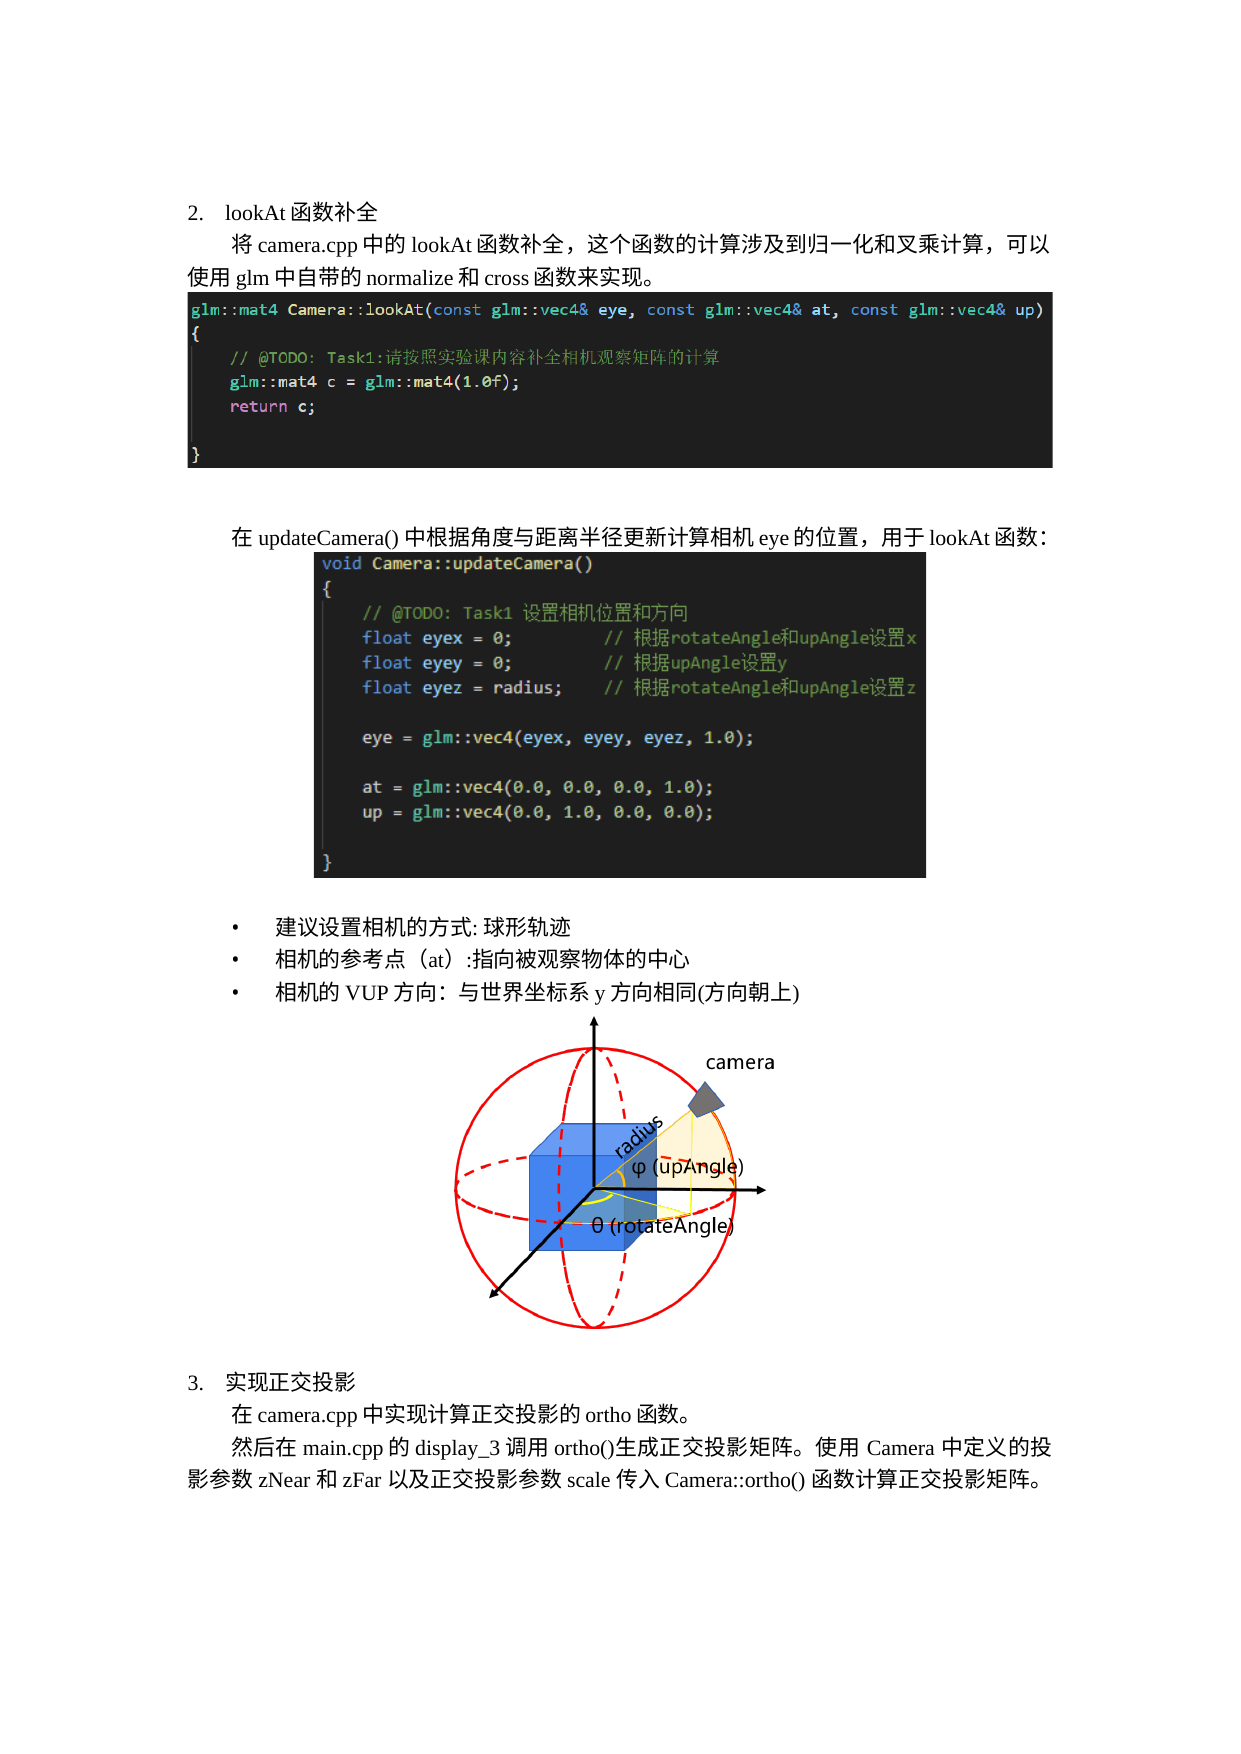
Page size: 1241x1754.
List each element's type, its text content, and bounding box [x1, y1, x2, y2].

text 然后在main.cpp的display_3调用ortho()生成正交投影矩阵。使用 Camera 中定义的投影参数 zNear 和 zFar 以及正交投影参数 scale 传入 Camera::ortho() 函数计算正交投影矩阵。 [187, 1429, 1053, 1494]
list lookAt函数补全 [187, 194, 1053, 227]
list 建议设置相机的方式: 球形轨迹 [231, 909, 1053, 942]
list 相机的参考点（at）:指向被观察物体的中心 [231, 942, 1053, 974]
picture [313, 552, 927, 878]
text 在 updateCamera() 中根据角度与距离半径更新计算相机eye的位置，用于lookAt函数： [187, 519, 1053, 552]
list 实现正交投影 [187, 1364, 1053, 1397]
list 相机的VUP方向：与世界坐标系y方向相同(方向朝上) [231, 974, 1053, 1007]
text 将camera.cpp中的lookAt函数补全，这个函数的计算涉及到归一化和叉乘计算，可以使用glm中自带的normalize和cross函数来实现。 [187, 227, 1053, 292]
picture [453, 1007, 787, 1329]
text 在camera.cpp中实现计算正交投影的ortho函数。 [187, 1397, 1053, 1429]
picture [187, 292, 1053, 468]
